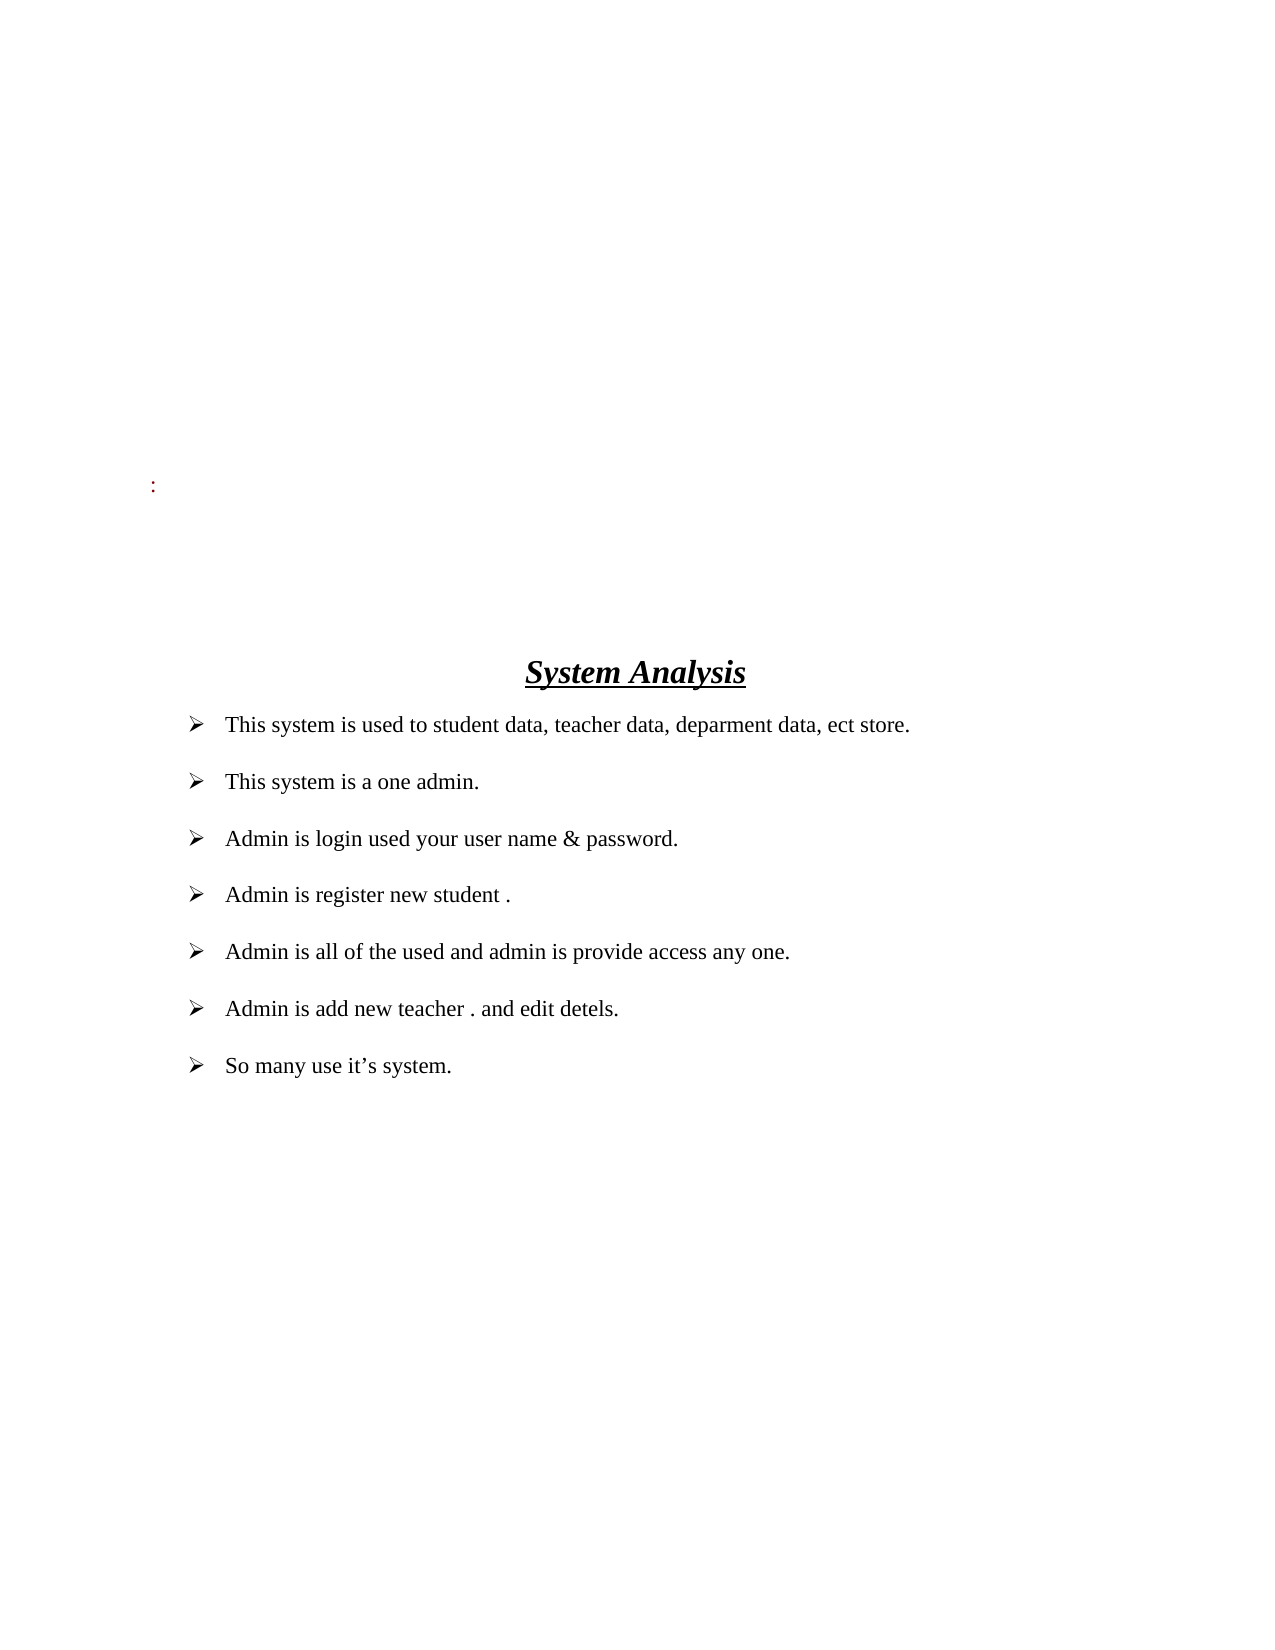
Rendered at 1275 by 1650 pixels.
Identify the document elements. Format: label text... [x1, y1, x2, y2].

list This system is used to student data, teacher data, deparment data, ect store. [187, 711, 1125, 737]
list Admin is add new teacher . and edit detels. [187, 995, 1125, 1022]
text : [150, 471, 1125, 497]
list Admin is login used your user name & password. [187, 824, 1125, 851]
list So many use it’s system. [187, 1052, 1125, 1078]
text System Analysis [450, 653, 1125, 691]
list Admin is all of the used and admin is provide access any one. [187, 938, 1125, 965]
list This system is a one admin. [187, 768, 1125, 794]
list Admin is register new student . [187, 881, 1125, 908]
